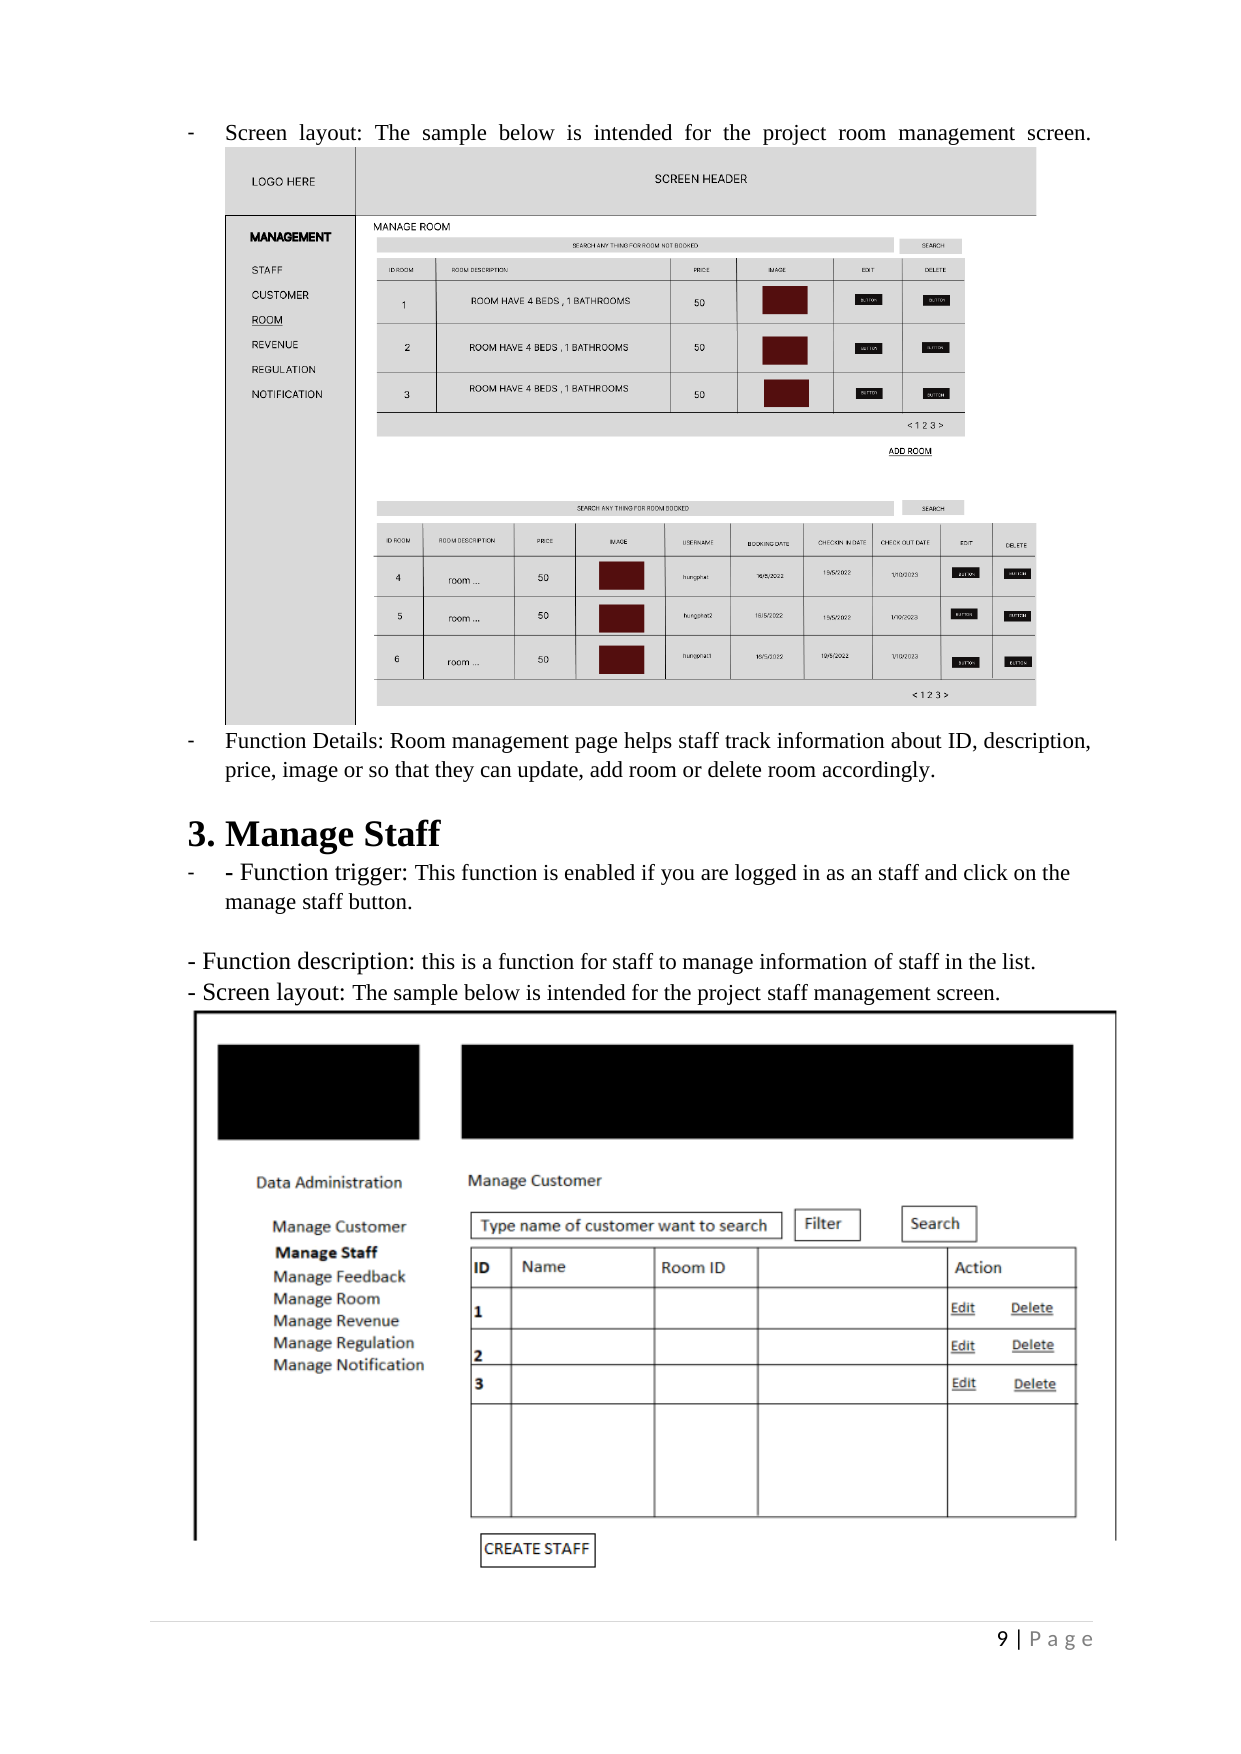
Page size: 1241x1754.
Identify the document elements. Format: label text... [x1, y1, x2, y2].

list - Screen layout: The sample below is intended for the project staff management screen. [187, 977, 1093, 1006]
picture [225, 147, 1037, 725]
list Function Details: Room management page helps staff track information about ID, description, price, image or so that they can update, add room or delete room accordingly. [187, 726, 1093, 782]
list Manage Staff [187, 812, 1093, 855]
picture [187, 1007, 1130, 1580]
list - Function description: this is a function for staff to manage information of staff in the list. [187, 946, 1093, 975]
list - Function trigger: This function is enabled if you are logged in as an staff and click on the manage staff button. [187, 857, 1093, 914]
